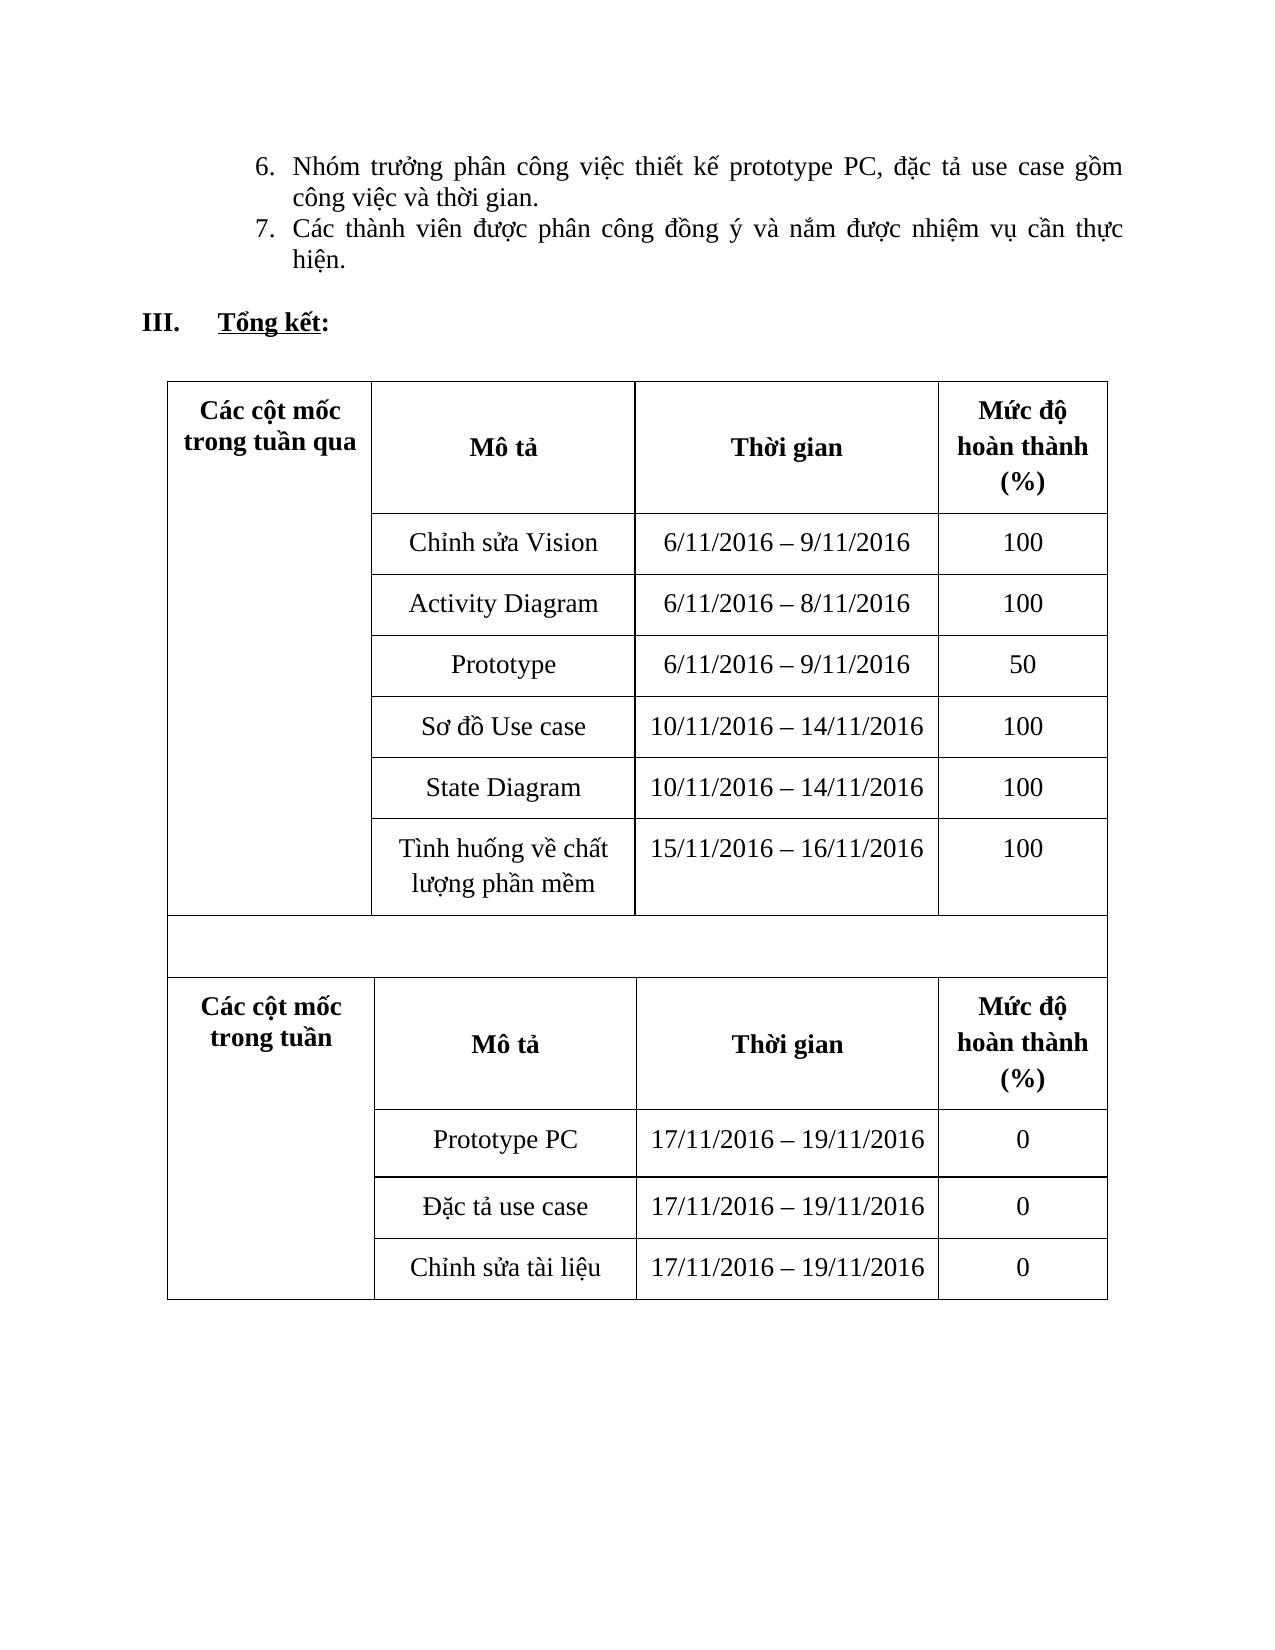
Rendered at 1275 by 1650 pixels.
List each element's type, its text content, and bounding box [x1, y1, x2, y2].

table_cell State Diagram [372, 758, 634, 818]
table_cell 10/11/2016 – 14/11/2016 [636, 758, 938, 818]
table_cell 50 [939, 636, 1107, 696]
table_cell 17/11/2016 – 19/11/2016 [637, 1178, 938, 1237]
table_cell [168, 916, 1107, 977]
list Nhóm trưởng phân công việc thiết kế prototype PC, đặc tả use case gồm công việc và thời gian. [255, 150, 1125, 212]
table_cell Tình huống về chất lượng phần mềm [372, 819, 634, 915]
table_header Mức độ hoàn thành (%) [939, 382, 1107, 513]
table_header Các cột mốc trong tuần qua [168, 382, 371, 915]
table_cell Đặc tả use case [375, 1178, 636, 1237]
table_cell 17/11/2016 – 19/11/2016 [637, 1110, 938, 1176]
table_cell 100 [939, 758, 1107, 818]
table_cell 10/11/2016 – 14/11/2016 [636, 697, 938, 757]
table_header Mô tả [372, 382, 634, 513]
table_cell 15/11/2016 – 16/11/2016 [636, 819, 938, 915]
table_header Thời gian [636, 382, 938, 513]
table_cell Mức độ hoàn thành (%) [939, 978, 1107, 1109]
table_cell Mô tả [375, 978, 636, 1109]
table_cell 0 [939, 1178, 1107, 1237]
table_cell 100 [939, 697, 1107, 757]
table_cell 0 [939, 1239, 1107, 1298]
table_cell 100 [939, 514, 1107, 574]
table_cell Chỉnh sửa tài liệu [375, 1239, 636, 1298]
table_cell Activity Diagram [372, 575, 634, 635]
table_cell 6/11/2016 – 9/11/2016 [636, 636, 938, 696]
table_cell 100 [939, 819, 1107, 915]
table_cell 17/11/2016 – 19/11/2016 [637, 1239, 938, 1298]
table_cell Các cột mốc trong tuần [168, 978, 374, 1298]
list Tổng kết: [180, 306, 1125, 337]
table_cell Prototype PC [375, 1110, 636, 1176]
table_cell Sơ đồ Use case [372, 697, 634, 757]
table_cell Prototype [372, 636, 634, 696]
table_cell 6/11/2016 – 8/11/2016 [636, 575, 938, 635]
table_cell Thời gian [637, 978, 938, 1109]
list Các thành viên được phân công đồng ý và nắm được nhiệm vụ cần thực hiện. [255, 212, 1125, 274]
table_cell 100 [939, 575, 1107, 635]
table_cell Chỉnh sửa Vision [372, 514, 634, 574]
table_cell 6/11/2016 – 9/11/2016 [636, 514, 938, 574]
table_cell 0 [939, 1110, 1107, 1176]
